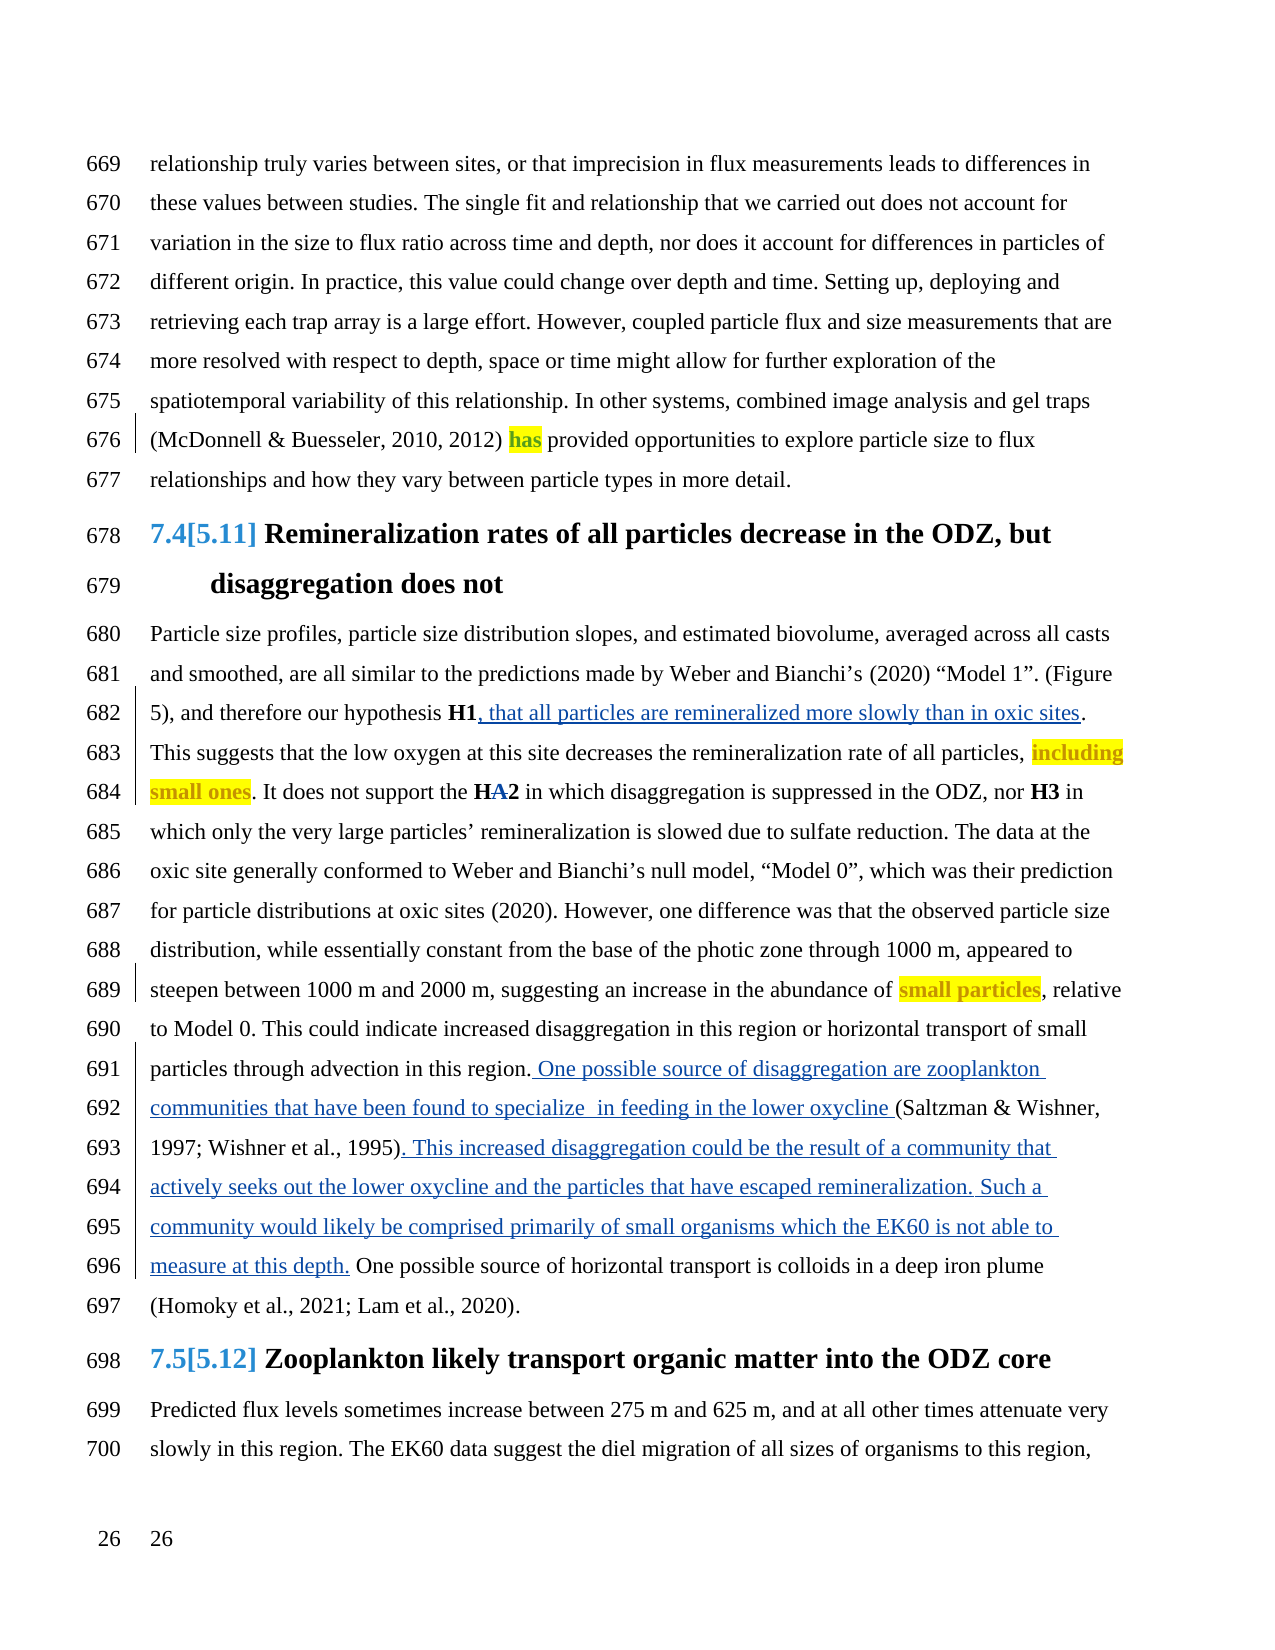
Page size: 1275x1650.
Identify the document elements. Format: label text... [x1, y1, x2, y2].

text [150, 150, 1125, 492]
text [150, 1396, 1125, 1462]
subtitle Zooplankton likely transport organic matter into the ODZ core [150, 1342, 1125, 1375]
subtitle Remineralization rates of all particles decrease in the ODZ, but disaggregation does not [150, 516, 1125, 599]
text Particle size profiles, particle size distribution slopes, and estimated biovolume, averaged across all casts and smoothed, are all similar to the predictions made by Weber and Bianchi’s (2020) “Model 1”. (Figure 5), and therefore our hypothesis H1. This suggests that the low oxygen at this site decreases the remineralization rate of all particles, including small ones. It does not support the H2 in which disaggregation is suppressed in the ODZ, nor H3 in which only the very large particles’ remineralization is slowed due to sulfate reduction. The data at the oxic site generally conformed to Weber and Bianchi’s null model, “Model 0”, which was their prediction for particle distributions at oxic sites (2020). However, one difference was that the observed particle size distribution, while essentially constant from the base of the photic zone through 1000 m, appeared to steepen between 1000 m and 2000 m, suggesting an increase in the abundance of small particles, relative to Model 0. This could indicate increased disaggregation in this region or horizontal transport of small particles through advection in this region.(Saltzman & Wishner, 1997; Wishner et al., 1995) One possible source of horizontal transport is colloids in a deep iron plume (Homoky et al., 2021; Lam et al., 2020). [150, 621, 1125, 1318]
